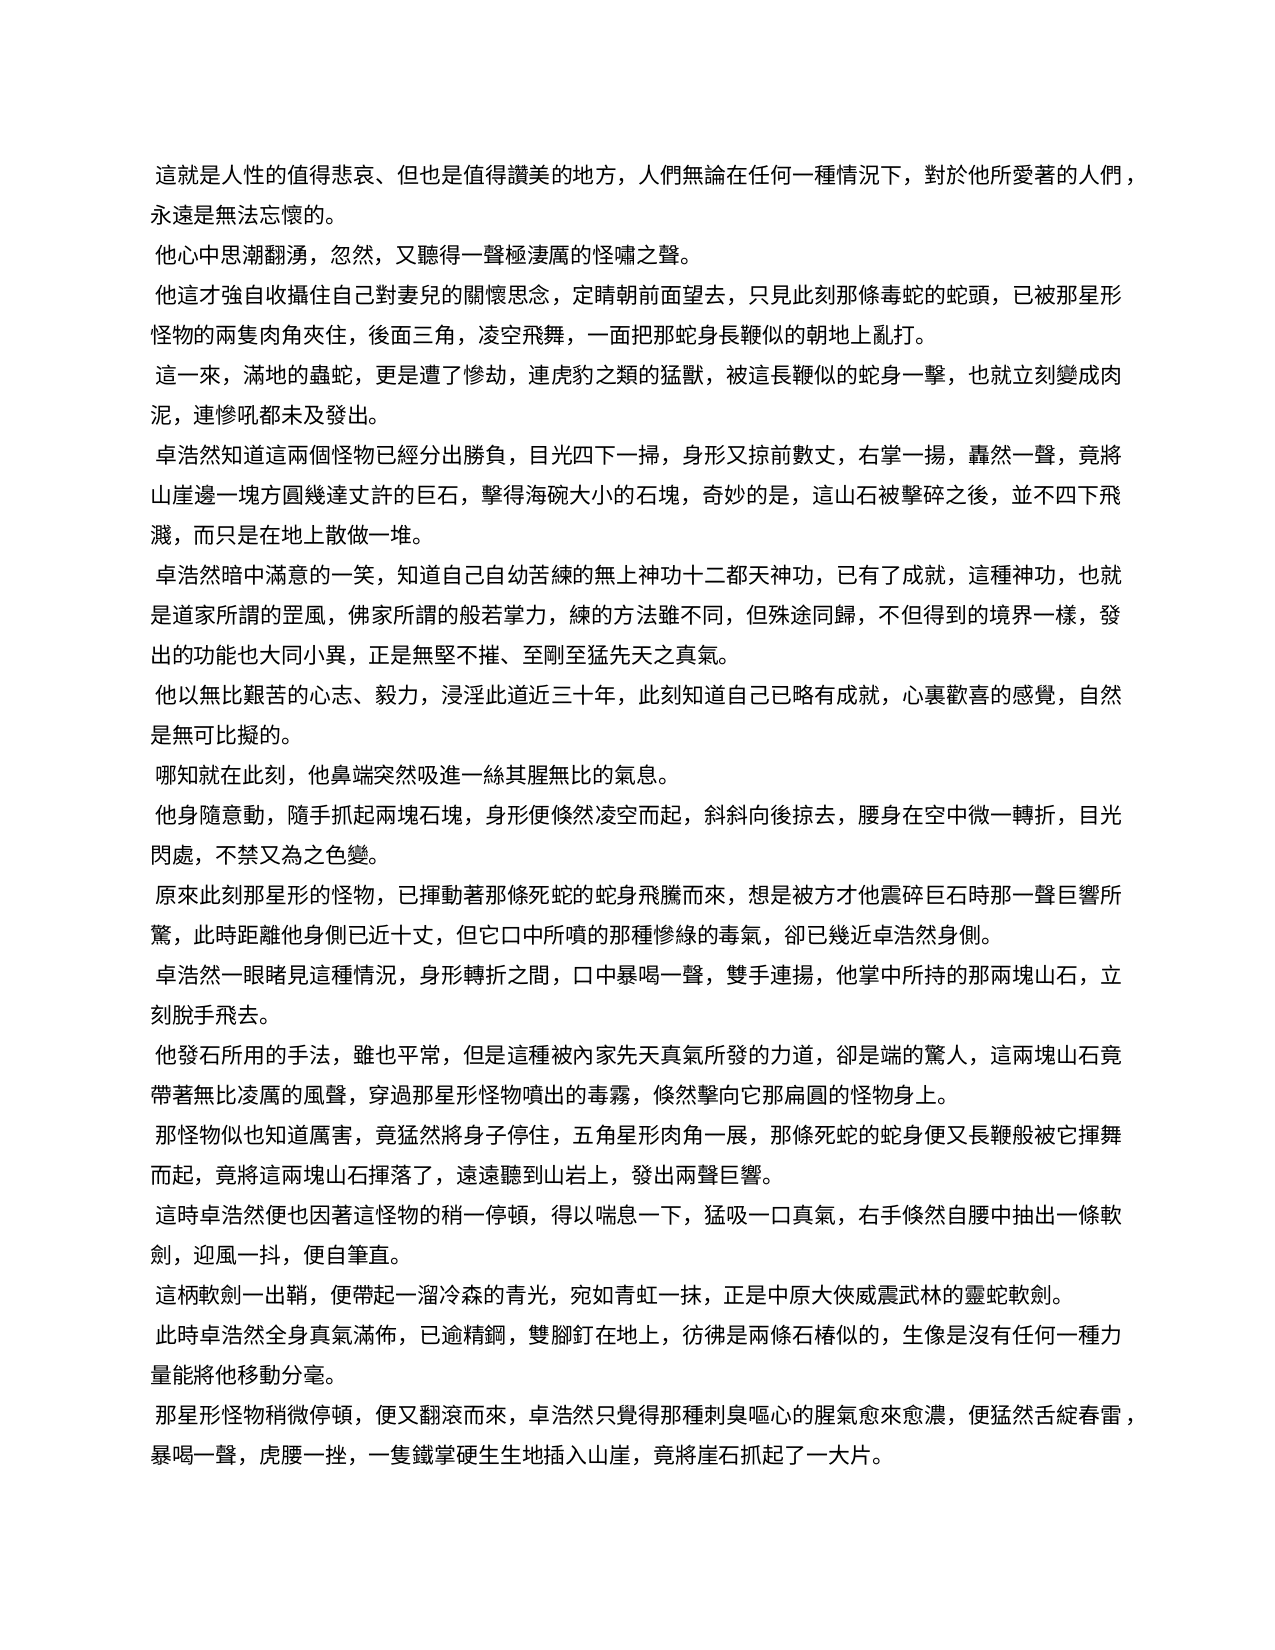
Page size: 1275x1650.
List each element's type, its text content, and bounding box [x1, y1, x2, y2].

text 他這才強自收攝住自己對妻兒的關懷思念，定睛朝前面望去，只見此刻那條毒蛇的蛇頭，已被那星形怪物的兩隻肉角夾住，後面三角，凌空飛舞，一面把那蛇身長鞭似的朝地上亂打。 [150, 270, 1125, 350]
text 他心中思潮翻湧，忽然，又聽得一聲極淒厲的怪嘯之聲。 [150, 230, 1125, 270]
text 卓浩然知道這兩個怪物已經分出勝負，目光四下一掃，身形又掠前數丈，右掌一揚，轟然一聲，竟將山崖邊一塊方圓幾達丈許的巨石，擊得海碗大小的石塊，奇妙的是，這山石被擊碎之後，並不四下飛濺，而只是在地上散做一堆。 [150, 430, 1125, 550]
text 這時卓浩然便也因著這怪物的稍一停頓，得以喘息一下，猛吸一口真氣，右手倏然自腰中抽出一條軟劍，迎風一抖，便自筆直。 [150, 1190, 1125, 1270]
text 卓浩然暗中滿意的一笑，知道自己自幼苦練的無上神功十二都天神功，已有了成就，這種神功，也就是道家所謂的罡風，佛家所謂的般若掌力，練的方法雖不同，但殊途同歸，不但得到的境界一樣，發出的功能也大同小異，正是無堅不摧、至剛至猛先天之真氣。 [150, 550, 1125, 670]
text 哪知就在此刻，他鼻端突然吸進一絲其腥無比的氣息。 [150, 750, 1125, 790]
text 此時卓浩然全身真氣滿佈，已逾精鋼，雙腳釘在地上，彷彿是兩條石椿似的，生像是沒有任何一種力量能將他移動分毫。 [150, 1310, 1125, 1390]
text 那怪物似也知道厲害，竟猛然將身子停住，五角星形肉角一展，那條死蛇的蛇身便又長鞭般被它揮舞而起，竟將這兩塊山石揮落了，遠遠聽到山岩上，發出兩聲巨響。 [150, 1110, 1125, 1190]
text 他以無比艱苦的心志、毅力，浸淫此道近三十年，此刻知道自己已略有成就，心裏歡喜的感覺，自然是無可比擬的。 [150, 670, 1125, 750]
text 卓浩然一眼睹見這種情況，身形轉折之間，口中暴喝一聲，雙手連揚，他掌中所持的那兩塊山石，立刻脫手飛去。 [150, 950, 1125, 1030]
text 原來此刻那星形的怪物，已揮動著那條死蛇的蛇身飛騰而來，想是被方才他震碎巨石時那一聲巨響所驚，此時距離他身側已近十丈，但它口中所噴的那種慘綠的毒氣，卻已幾近卓浩然身側。 [150, 870, 1125, 950]
text 這就是人性的值得悲哀、但也是值得讚美的地方，人們無論在任何一種情況下，對於他所愛著的人們，永遠是無法忘懷的。 [150, 150, 1125, 230]
text 這一來，滿地的蟲蛇，更是遭了慘劫，連虎豹之類的猛獸，被這長鞭似的蛇身一擊，也就立刻變成肉泥，連慘吼都未及發出。 [150, 350, 1125, 430]
text 那星形怪物稍微停頓，便又翻滾而來，卓浩然只覺得那種刺臭嘔心的腥氣愈來愈濃，便猛然舌綻春雷，暴喝一聲，虎腰一挫，一隻鐵掌硬生生地插入山崖，竟將崖石抓起了一大片。 [150, 1390, 1125, 1470]
text 他發石所用的手法，雖也平常，但是這種被內家先天真氣所發的力道，卻是端的驚人，這兩塊山石竟帶著無比凌厲的風聲，穿過那星形怪物噴出的毒霧，倏然擊向它那扁圓的怪物身上。 [150, 1030, 1125, 1110]
text 他身隨意動，隨手抓起兩塊石塊，身形便倏然凌空而起，斜斜向後掠去，腰身在空中微一轉折，目光閃處，不禁又為之色變。 [150, 790, 1125, 870]
text 這柄軟劍一出鞘，便帶起一溜冷森的青光，宛如青虹一抹，正是中原大俠威震武林的靈蛇軟劍。 [150, 1270, 1125, 1310]
